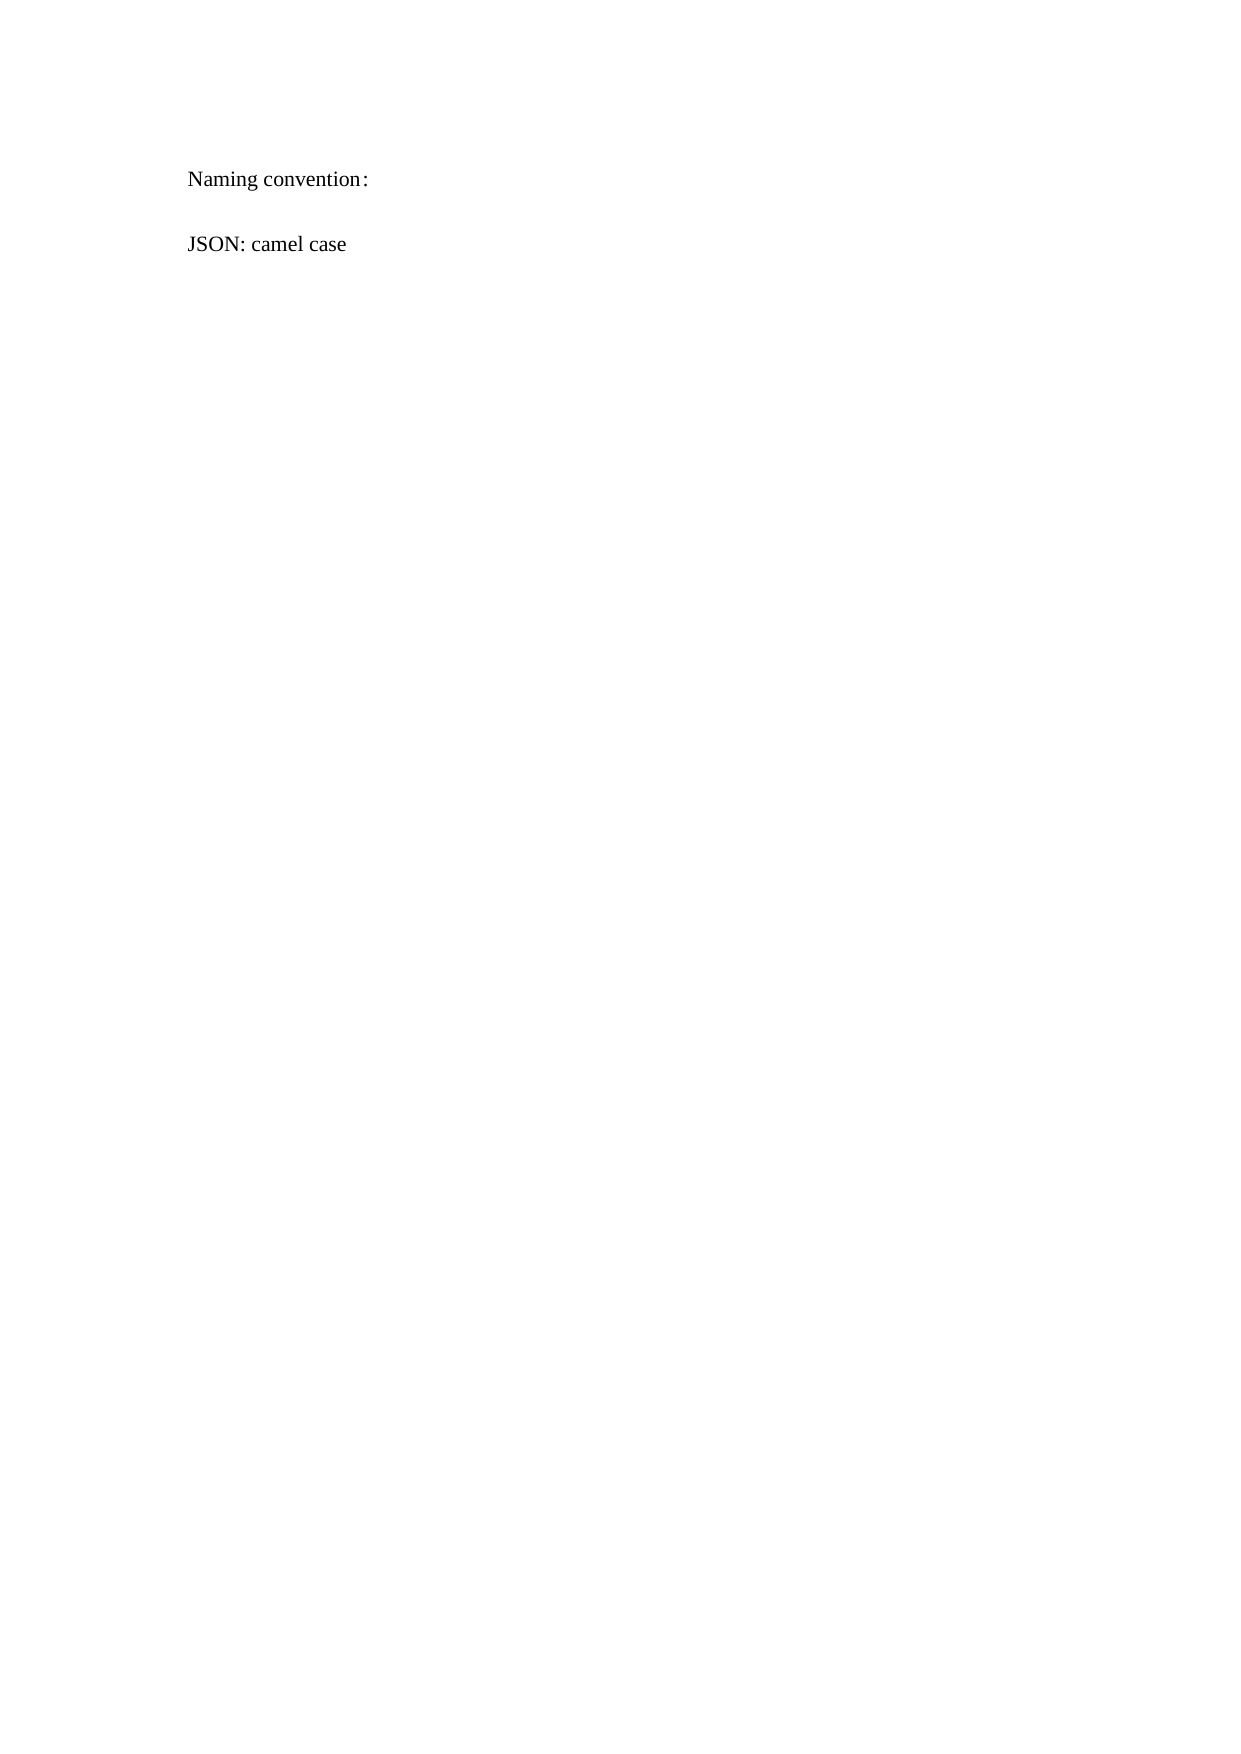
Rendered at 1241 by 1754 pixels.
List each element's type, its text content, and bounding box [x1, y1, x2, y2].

text JSON: camel case [187, 227, 1053, 259]
text Naming convention : [187, 162, 1053, 194]
